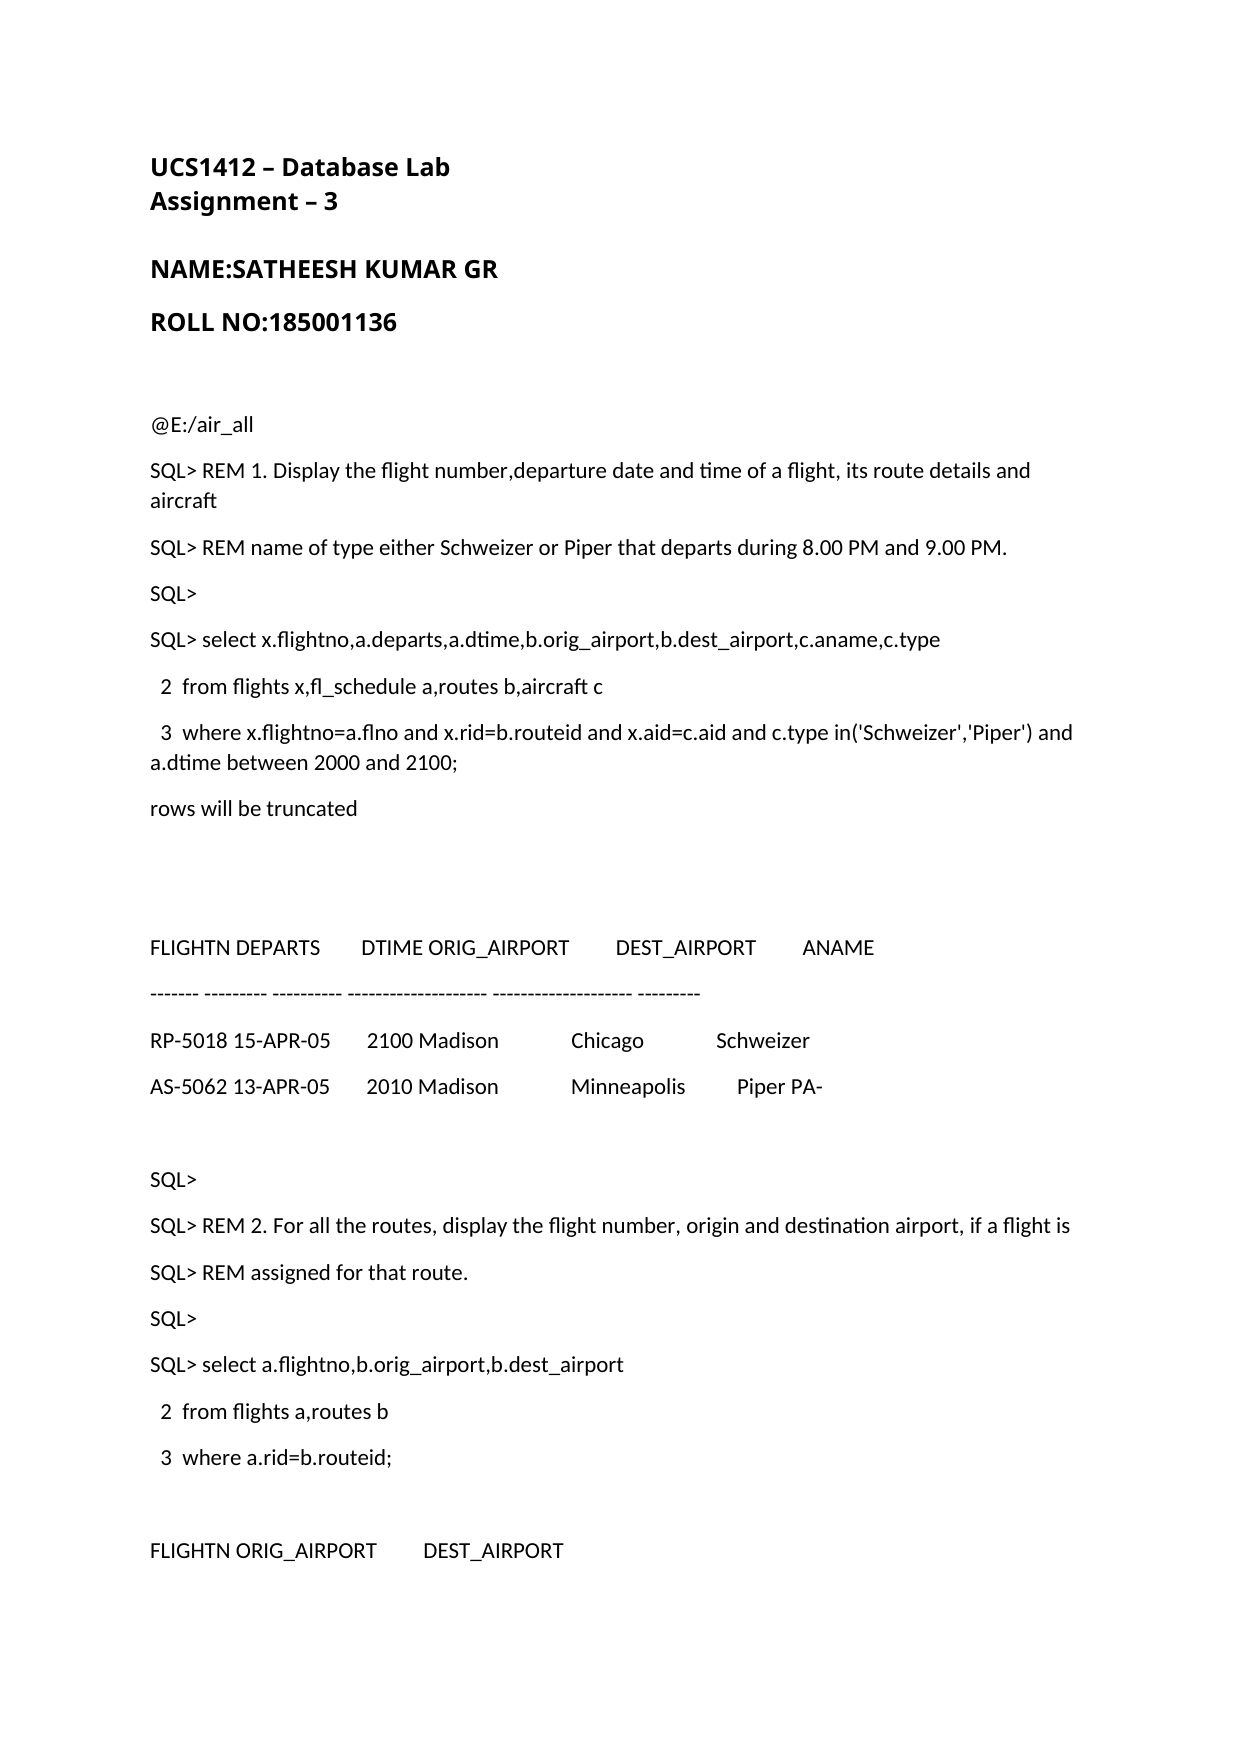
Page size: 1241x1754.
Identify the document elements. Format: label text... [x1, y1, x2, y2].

text FLIGHTN ORIG_AIRPORT DEST_AIRPORT [150, 1536, 1090, 1564]
text 2 from flights a,routes b [150, 1397, 1090, 1425]
text SQL> REM 2. For all the routes, display the flight number, origin and destination airport, if a flight is [150, 1211, 1090, 1239]
text SQL> [150, 1165, 1090, 1193]
text @E:/air_all [150, 410, 1090, 438]
text FLIGHTN DEPARTS DTIME ORIG_AIRPORT DEST_AIRPORT ANAME [150, 933, 1090, 961]
text 3 where x.flightno=a.flno and x.rid=b.routeid and x.aid=c.aid and c.type in('Schweizer','Piper') and a.dtime between 2000 and 2100; [150, 718, 1090, 776]
text 3 where a.rid=b.routeid; [150, 1443, 1090, 1471]
text RP-5018 15-APR-05 2100 Madison Chicago Schweizer [150, 1026, 1090, 1054]
text ROLL NO:185001136 [150, 305, 1090, 339]
text SQL> REM 1. Display the flight number,departure date and time of a flight, its route details and aircraft [150, 457, 1090, 514]
text SQL> select x.flightno,a.departs,a.dtime,b.orig_airport,b.dest_airport,c.aname,c.type [150, 625, 1090, 653]
text SQL> REM name of type either Schweizer or Piper that departs during 8.00 PM and 9.00 PM. [150, 533, 1090, 561]
text SQL> REM assigned for that route. [150, 1258, 1090, 1286]
text 2 from flights x,fl_schedule a,routes b,aircraft c [150, 672, 1090, 700]
text SQL> [150, 579, 1090, 607]
text Assignment – 3 [150, 184, 1090, 218]
text NAME:SATHEESH KUMAR GR [150, 252, 1090, 286]
text AS-5062 13-APR-05 2010 Madison Minneapolis Piper PA- [150, 1072, 1090, 1100]
text rows will be truncated [150, 794, 1090, 822]
text ------- --------- ---------- -------------------- -------------------- --------- [150, 979, 1090, 1008]
text SQL> select a.flightno,b.orig_airport,b.dest_airport [150, 1350, 1090, 1378]
text SQL> [150, 1304, 1090, 1332]
text UCS1412 – Database Lab [150, 150, 1090, 184]
